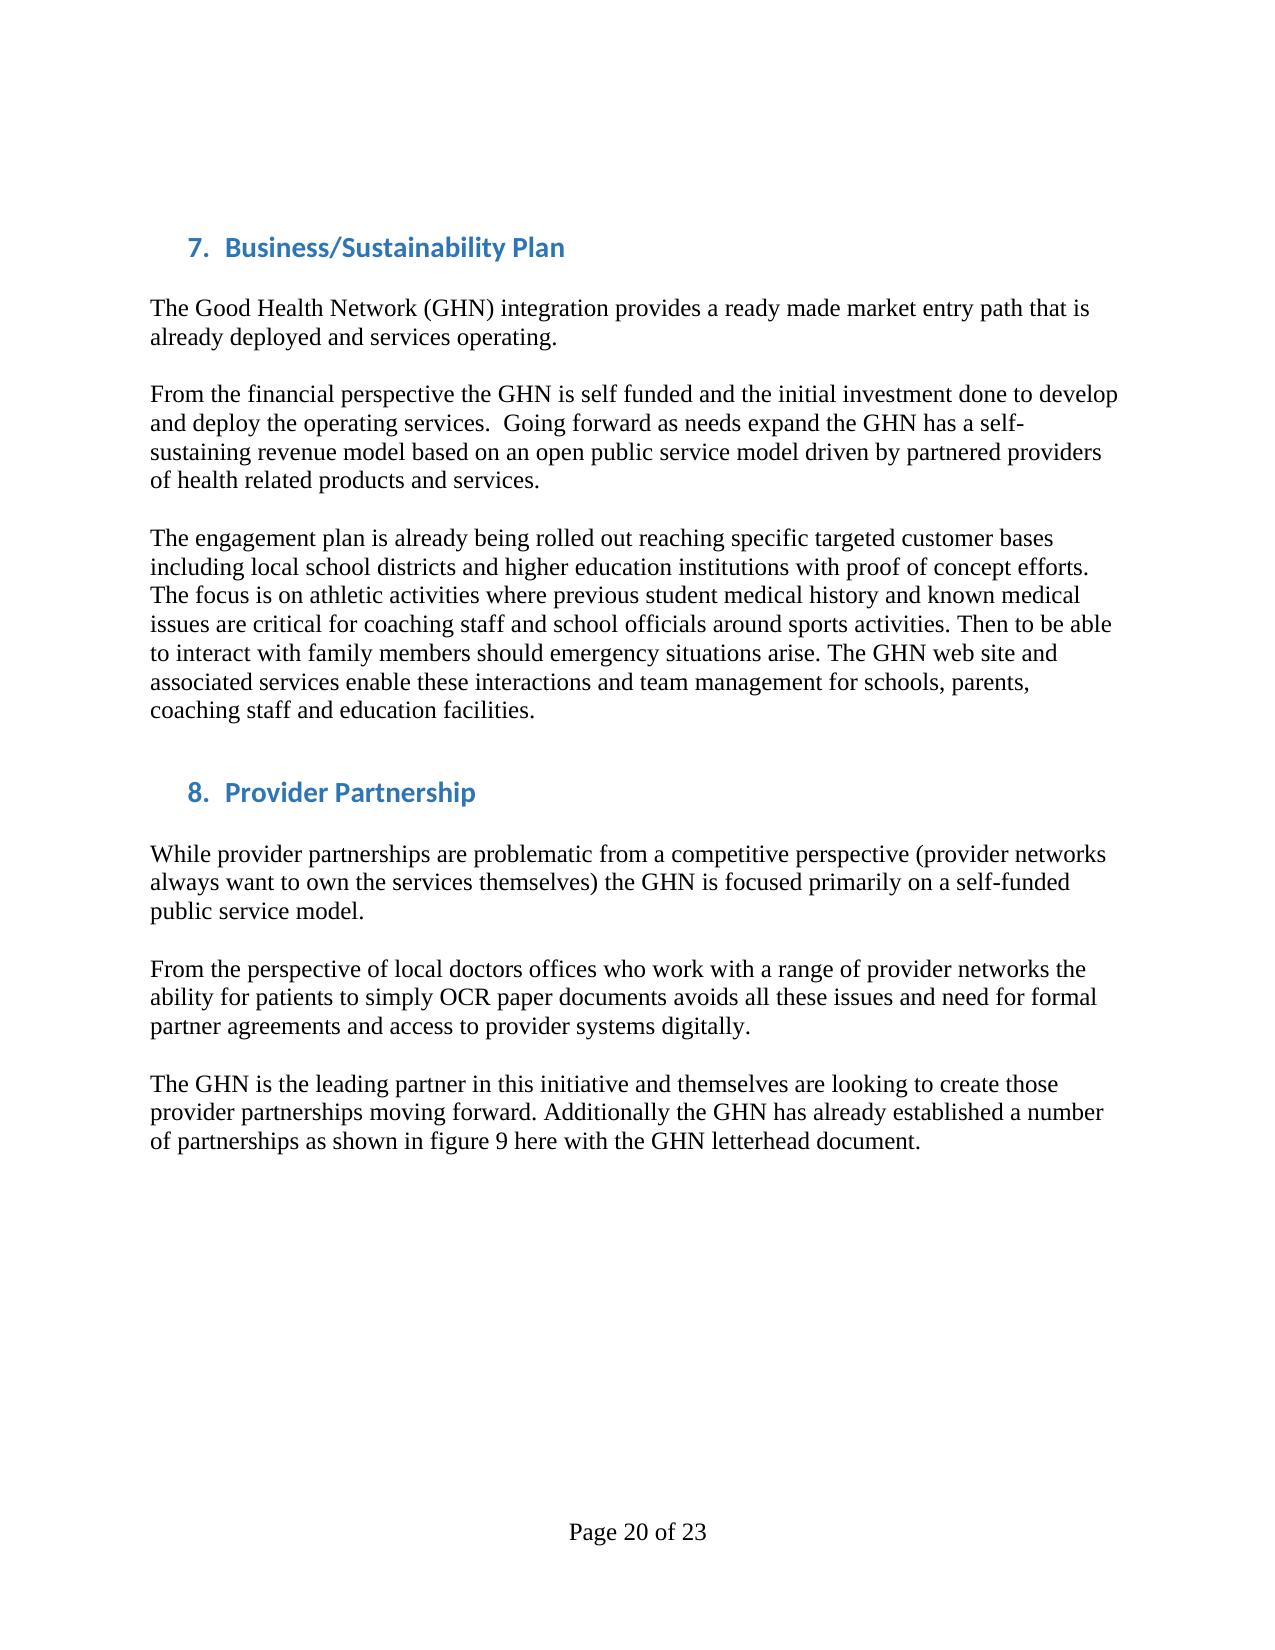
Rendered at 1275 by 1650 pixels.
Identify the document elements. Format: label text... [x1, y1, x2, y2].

text The engagement plan is already being rolled out reaching specific targeted customer bases including local school districts and higher education institutions with proof of concept efforts. The focus is on athletic activities where previous student medical history and known medical issues are critical for coaching staff and school officials around sports activities. Then to be able to interact with family members should emergency situations arise. The GHN web site and associated services enable these interactions and team management for schools, parents, coaching staff and education facilities. [150, 523, 1125, 724]
subtitle Provider Partnership [187, 774, 1125, 810]
subtitle Business/Sustainability Plan [187, 229, 1125, 264]
text From the perspective of local doctors offices who work with a range of provider networks the ability for patients to simply OCR paper documents avoids all these issues and need for formal partner agreements and access to provider systems digitally. [150, 954, 1125, 1040]
text From the financial perspective the GHN is self funded and the initial investment done to develop and deploy the operating services. Going forward as needs expand the GHN has a self-sustaining revenue model based on an open public service model driven by partnered providers of health related products and services. [150, 379, 1125, 494]
text The Good Health Network (GHN) integration provides a ready made market entry path that is already deployed and services operating. [150, 293, 1125, 351]
text The GHN is the leading partner in this initiative and themselves are looking to create those provider partnerships moving forward. Additionally the GHN has already established a number of partnerships as shown in figure 9 here with the GHN letterhead document. [150, 1069, 1125, 1155]
text While provider partnerships are problematic from a competitive perspective (provider networks always want to own the services themselves) the GHN is focused primarily on a self-funded public service model. [150, 839, 1125, 925]
